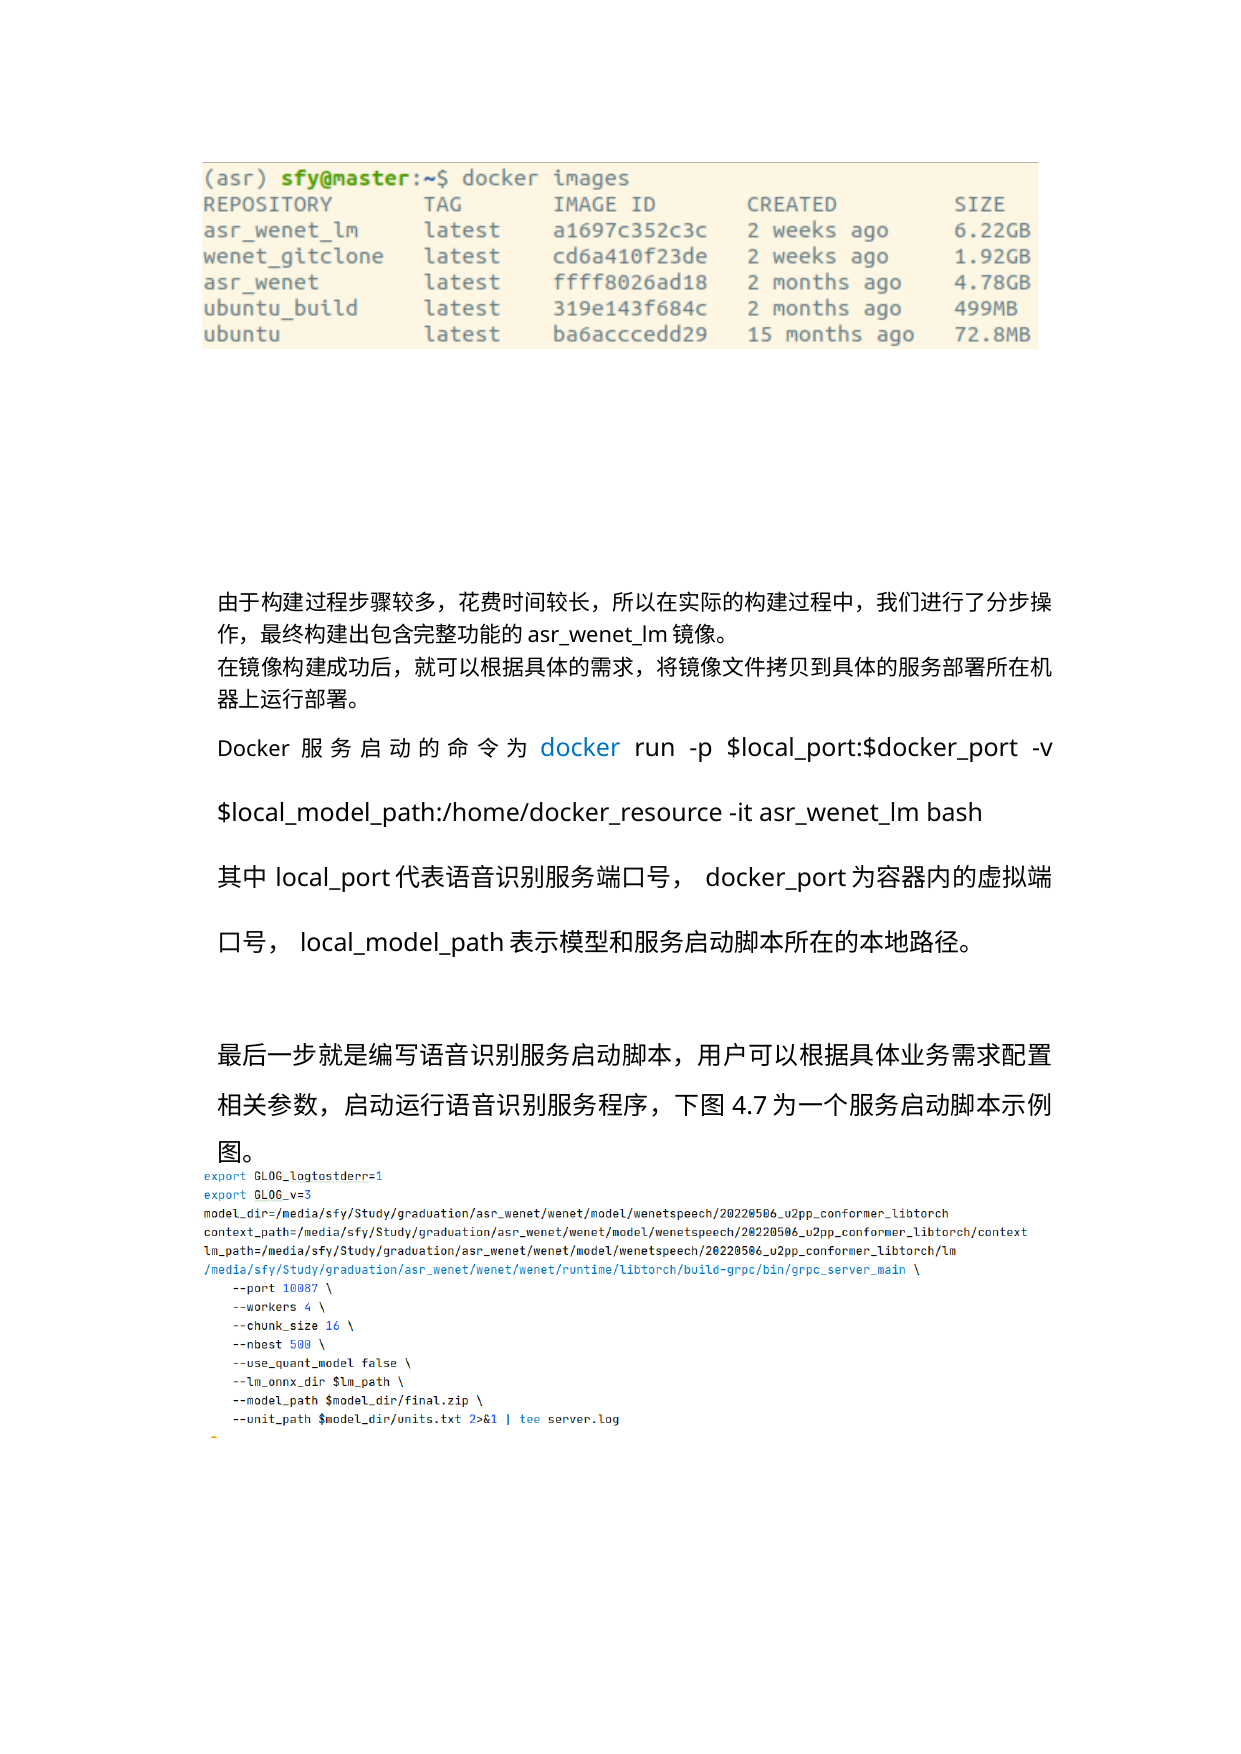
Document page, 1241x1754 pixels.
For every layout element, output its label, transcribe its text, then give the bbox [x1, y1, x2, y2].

picture [202, 1169, 1039, 1438]
text 其中 local_port代表语音识别服务端口号， docker_port为容器内的虚拟端口号， local_model_path表示模型和服务启动脚本所在的本地路径。 [217, 844, 1053, 974]
text 由于构建过程步骤较多，花费时间较长，所以在实际的构建过程中，我们进行了分步操作，最终构建出包含完整功能的asr_wenet_lm镜像。 [217, 584, 1053, 649]
picture [202, 162, 1039, 349]
text 最后一步就是编写语音识别服务启动脚本，用户可以根据具体业务需求配置相关参数，启动运行语音识别服务程序，下图4.7为一个服务启动脚本示例图。 [217, 1039, 1053, 1169]
text 在镜像构建成功后，就可以根据具体的需求，将镜像文件拷贝到具体的服务部署所在机器上运行部署。 [217, 649, 1053, 714]
text Docker服务启动的命令为docker run -p $local_port:$docker_port -v $local_model_path:/home/docker_resource -it asr_wenet_lm bash [217, 714, 1053, 844]
